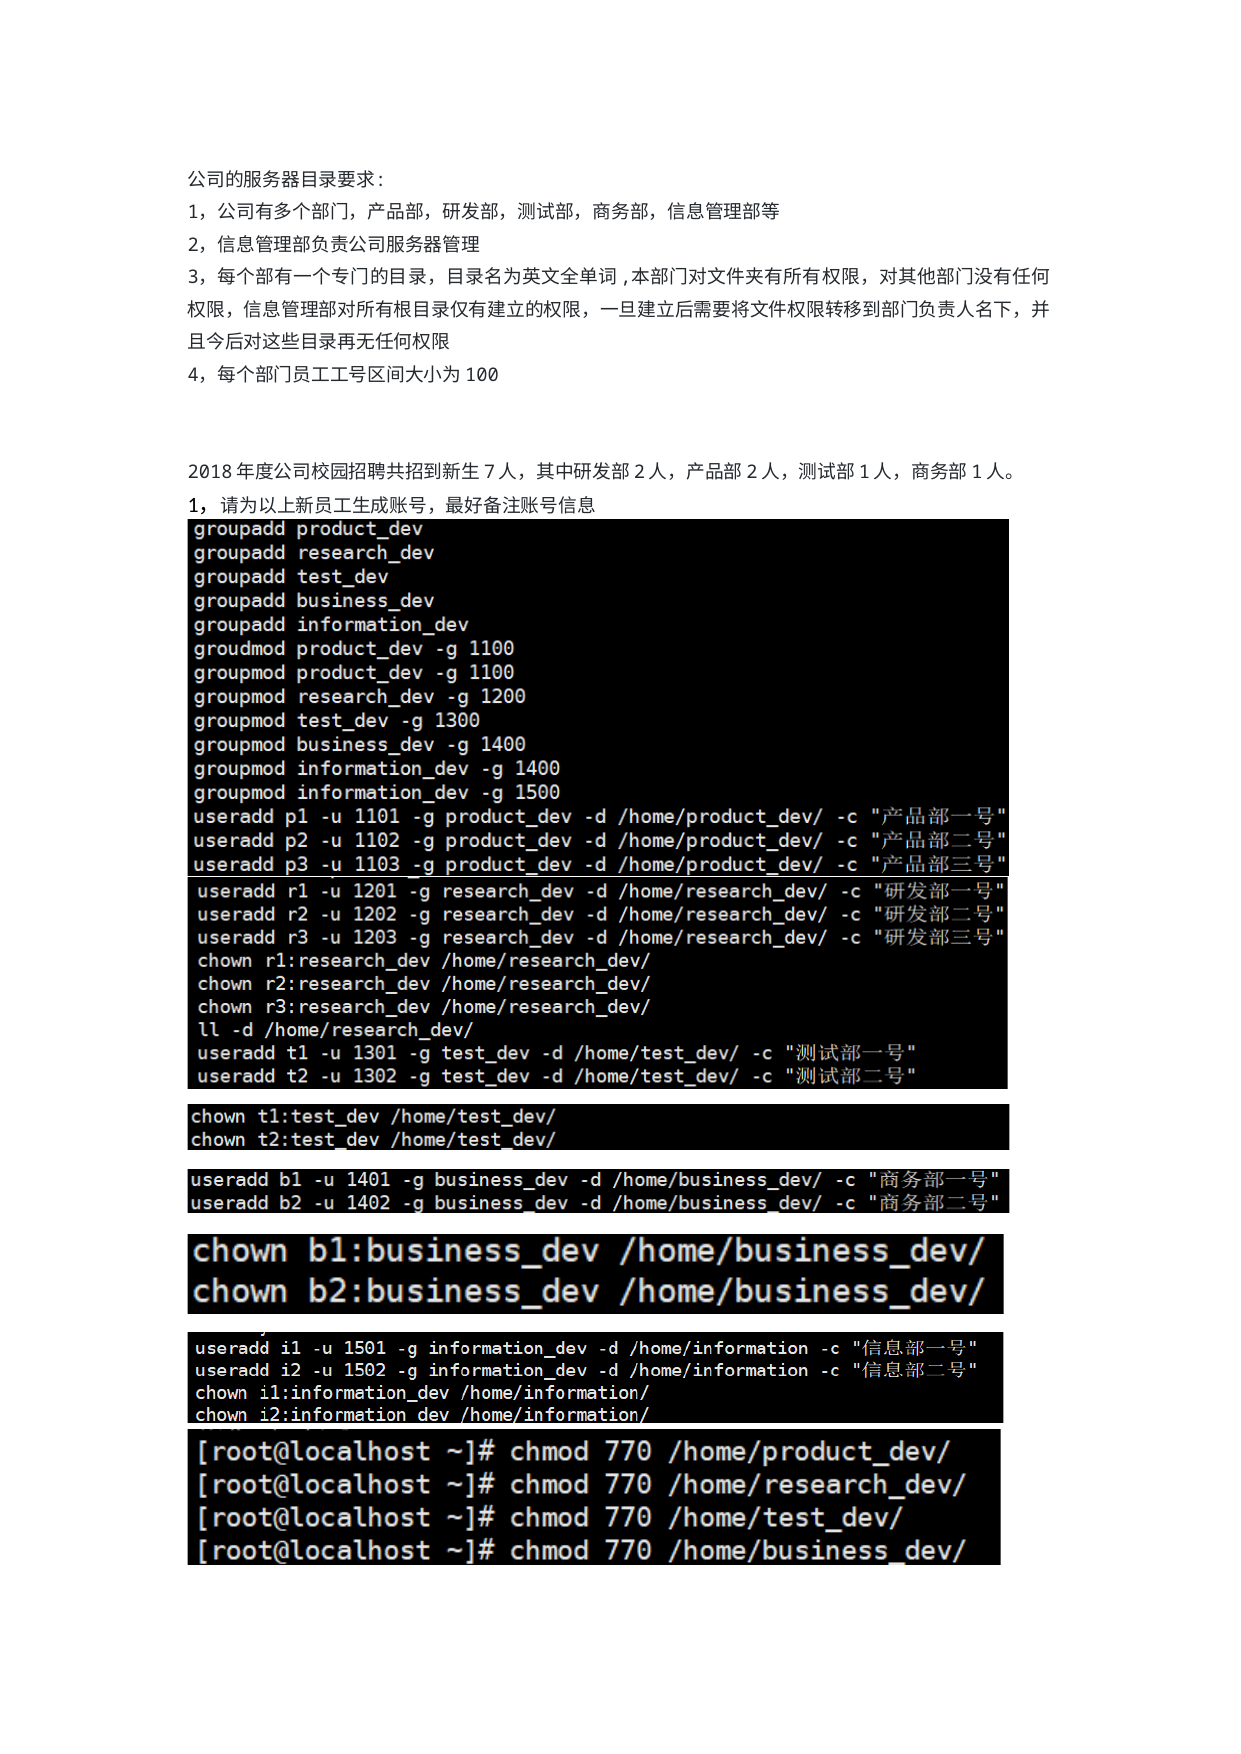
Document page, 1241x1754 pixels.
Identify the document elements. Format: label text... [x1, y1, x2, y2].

list 2018年度公司校园招聘共招到新生7人，其中研发部2人，产品部2人，测试部1人，商务部1人。 [187, 454, 1053, 487]
picture [187, 1429, 1001, 1565]
text 公司的服务器目录要求: [187, 162, 1053, 194]
picture [187, 1332, 1004, 1423]
list 每个部有一个专门的目录，目录名为英文全单词,本部门对文件夹有所有权限，对其他部门没有任何权限，信息管理部对所有根目录仅有建立的权限，一旦建立后需要将文件权限转移到部门负责人名下，并且今后对这些目录再无任何权限 [187, 259, 1053, 357]
list 信息管理部负责公司服务器管理 [187, 227, 1053, 259]
picture [187, 519, 1009, 876]
picture [187, 1234, 1004, 1314]
list 公司有多个部门，产品部，研发部，测试部，商务部，信息管理部等 [187, 194, 1053, 227]
picture [187, 877, 1008, 1089]
picture [187, 1169, 1010, 1213]
list 每个部门员工工号区间大小为100 [187, 357, 1053, 389]
picture [187, 1104, 1010, 1150]
list 请为以上新员工生成账号，最好备注账号信息 [187, 487, 1053, 519]
